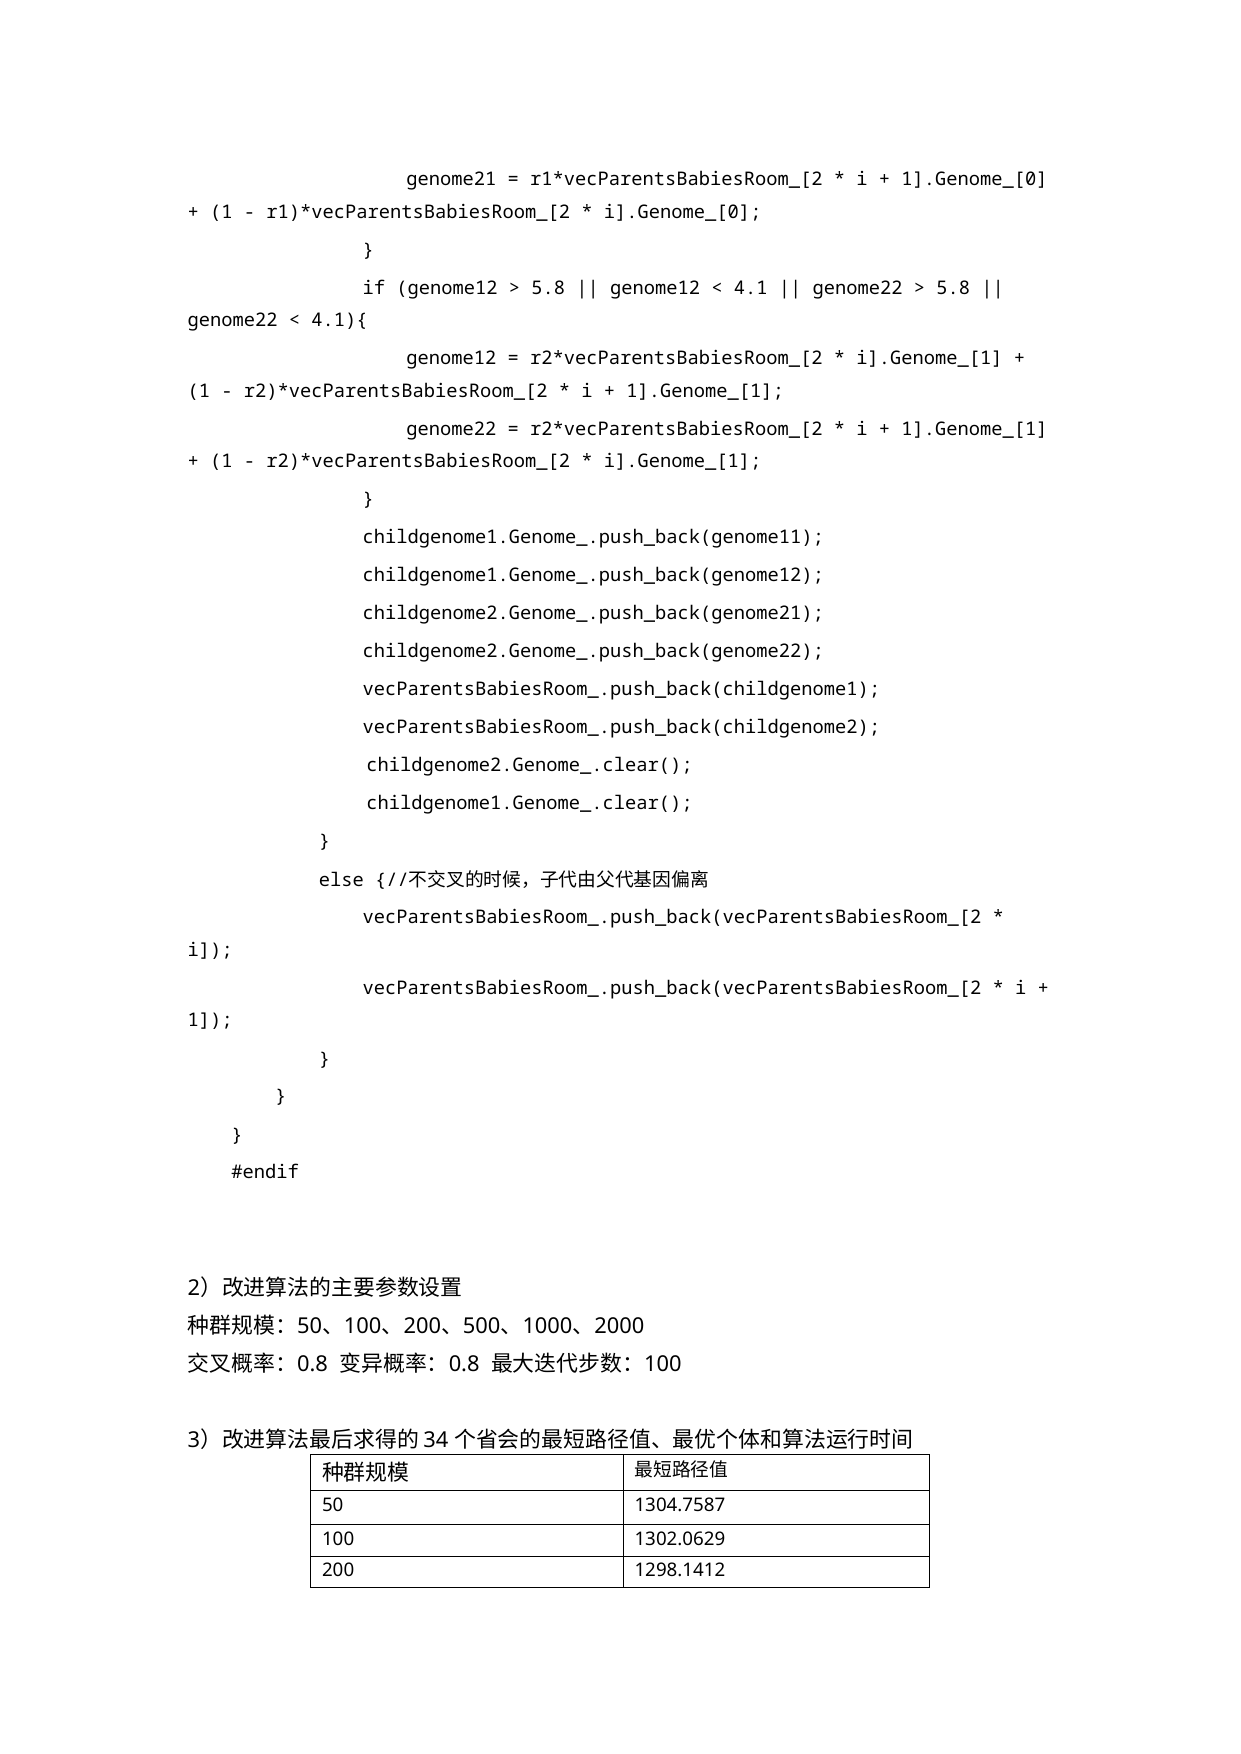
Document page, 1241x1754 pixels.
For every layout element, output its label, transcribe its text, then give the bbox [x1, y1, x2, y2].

table_cell 1304.7587 [624, 1491, 929, 1524]
list vecParentsBabiesRoom_.push_back(childgenome2); [187, 710, 1053, 743]
list 改进算法最后求得的34 个省会的最短路径值、最优个体和算法运行时间 [187, 1422, 1053, 1454]
list 种群规模：50、100、200、500、1000、2000 [187, 1307, 1053, 1340]
list 交叉概率：0.8 变异概率：0.8 最大迭代步数：100 [187, 1346, 1053, 1378]
list } [187, 1041, 1053, 1074]
list 改进算法的主要参数设置 [187, 1269, 1053, 1302]
list childgenome1.Genome_.clear(); [187, 786, 1053, 819]
list childgenome2.Genome_.clear(); [187, 748, 1053, 781]
list genome12 = r2*vecParentsBabiesRoom_[2 * i].Genome_[1] + (1 - r2)*vecParentsBabiesRoom_[2 * i + 1].Genome_[1]; [187, 341, 1053, 406]
list vecParentsBabiesRoom_.push_back(vecParentsBabiesRoom_[2 * i + 1]); [187, 971, 1053, 1036]
list childgenome1.Genome_.push_back(genome12); [187, 558, 1053, 591]
list } [187, 824, 1053, 857]
list genome22 = r2*vecParentsBabiesRoom_[2 * i + 1].Genome_[1] + (1 - r2)*vecParentsBabiesRoom_[2 * i].Genome_[1]; [187, 412, 1053, 477]
list childgenome1.Genome_.push_back(genome11); [187, 520, 1053, 553]
list #endif [187, 1155, 1053, 1188]
list } [187, 232, 1053, 265]
list vecParentsBabiesRoom_.push_back(childgenome1); [187, 672, 1053, 705]
table_cell 100 [311, 1525, 623, 1556]
list childgenome2.Genome_.push_back(genome22); [187, 634, 1053, 667]
table_cell 50 [311, 1491, 623, 1524]
list } [187, 482, 1053, 514]
list childgenome2.Genome_.push_back(genome21); [187, 596, 1053, 629]
table_cell 1302.0629 [624, 1525, 929, 1556]
table_header 最短路径值 [624, 1455, 929, 1490]
table_header 种群规模 [311, 1455, 623, 1490]
list genome21 = r1*vecParentsBabiesRoom_[2 * i + 1].Genome_[0] + (1 - r1)*vecParentsBabiesRoom_[2 * i].Genome_[0]; [187, 162, 1053, 227]
list else {//不交叉的时候，子代由父代基因偏离 [187, 862, 1053, 895]
list } [187, 1079, 1053, 1112]
table_cell 1298.1412 [624, 1557, 929, 1587]
list } [187, 1117, 1053, 1150]
table_cell 200 [311, 1557, 623, 1587]
list if (genome12 > 5.8 || genome12 < 4.1 || genome22 > 5.8 || genome22 < 4.1){ [187, 271, 1053, 336]
list vecParentsBabiesRoom_.push_back(vecParentsBabiesRoom_[2 * i]); [187, 900, 1053, 965]
